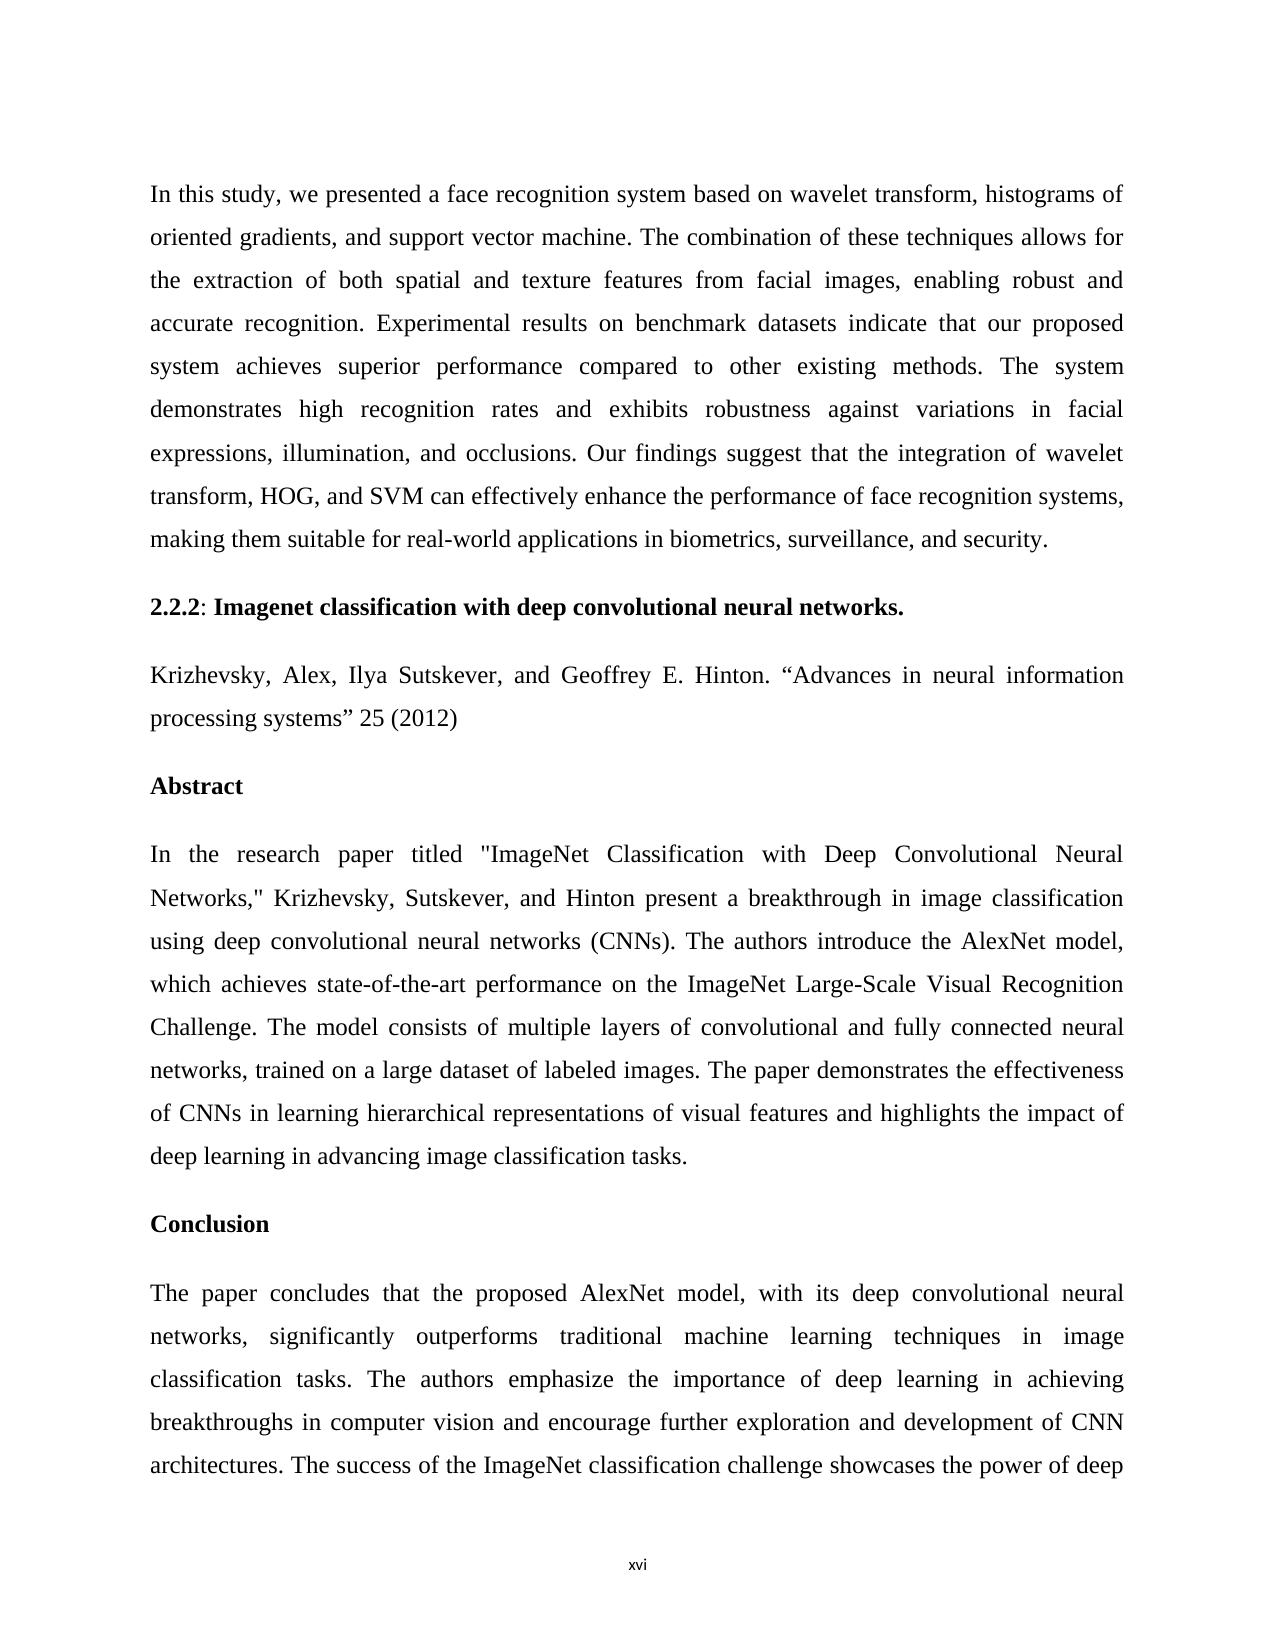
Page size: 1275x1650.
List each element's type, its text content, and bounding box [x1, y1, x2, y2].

text In the research paper titled "ImageNet Classification with Deep Convolutional Neural Networks," Krizhevsky, Sutskever, and Hinton present a breakthrough in image classification using deep convolutional neural networks (CNNs). The authors introduce the AlexNet model, which achieves state-of-the-art performance on the ImageNet Large-Scale Visual Recognition Challenge. The model consists of multiple layers of convolutional and fully connected neural networks, trained on a large dataset of labeled images. The paper demonstrates the effectiveness of CNNs in learning hierarchical representations of visual features and highlights the impact of deep learning in advancing image classification tasks. [150, 839, 1125, 1170]
text Krizhevsky, Alex, Ilya Sutskever, and Geoffrey E. Hinton. “Advances in neural information processing systems” 25 (2012) [150, 660, 1125, 732]
text Abstract [150, 771, 1125, 800]
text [150, 1278, 1125, 1479]
text In this study, we presented a face recognition system based on wavelet transform, histograms of oriented gradients, and support vector machine. The combination of these techniques allows for the extraction of both spatial and texture features from facial images, enabling robust and accurate recognition. Experimental results on benchmark datasets indicate that our proposed system achieves superior performance compared to other existing methods. The system demonstrates high recognition rates and exhibits robustness against variations in facial expressions, illumination, and occlusions. Our findings suggest that the integration of wavelet transform, HOG, and SVM can effectively enhance the performance of face recognition systems, making them suitable for real-world applications in biometrics, surveillance, and security. [150, 179, 1125, 553]
text 2.2.2: Imagenet classification with deep convolutional neural networks. [150, 592, 1125, 621]
text Conclusion [150, 1209, 1125, 1238]
